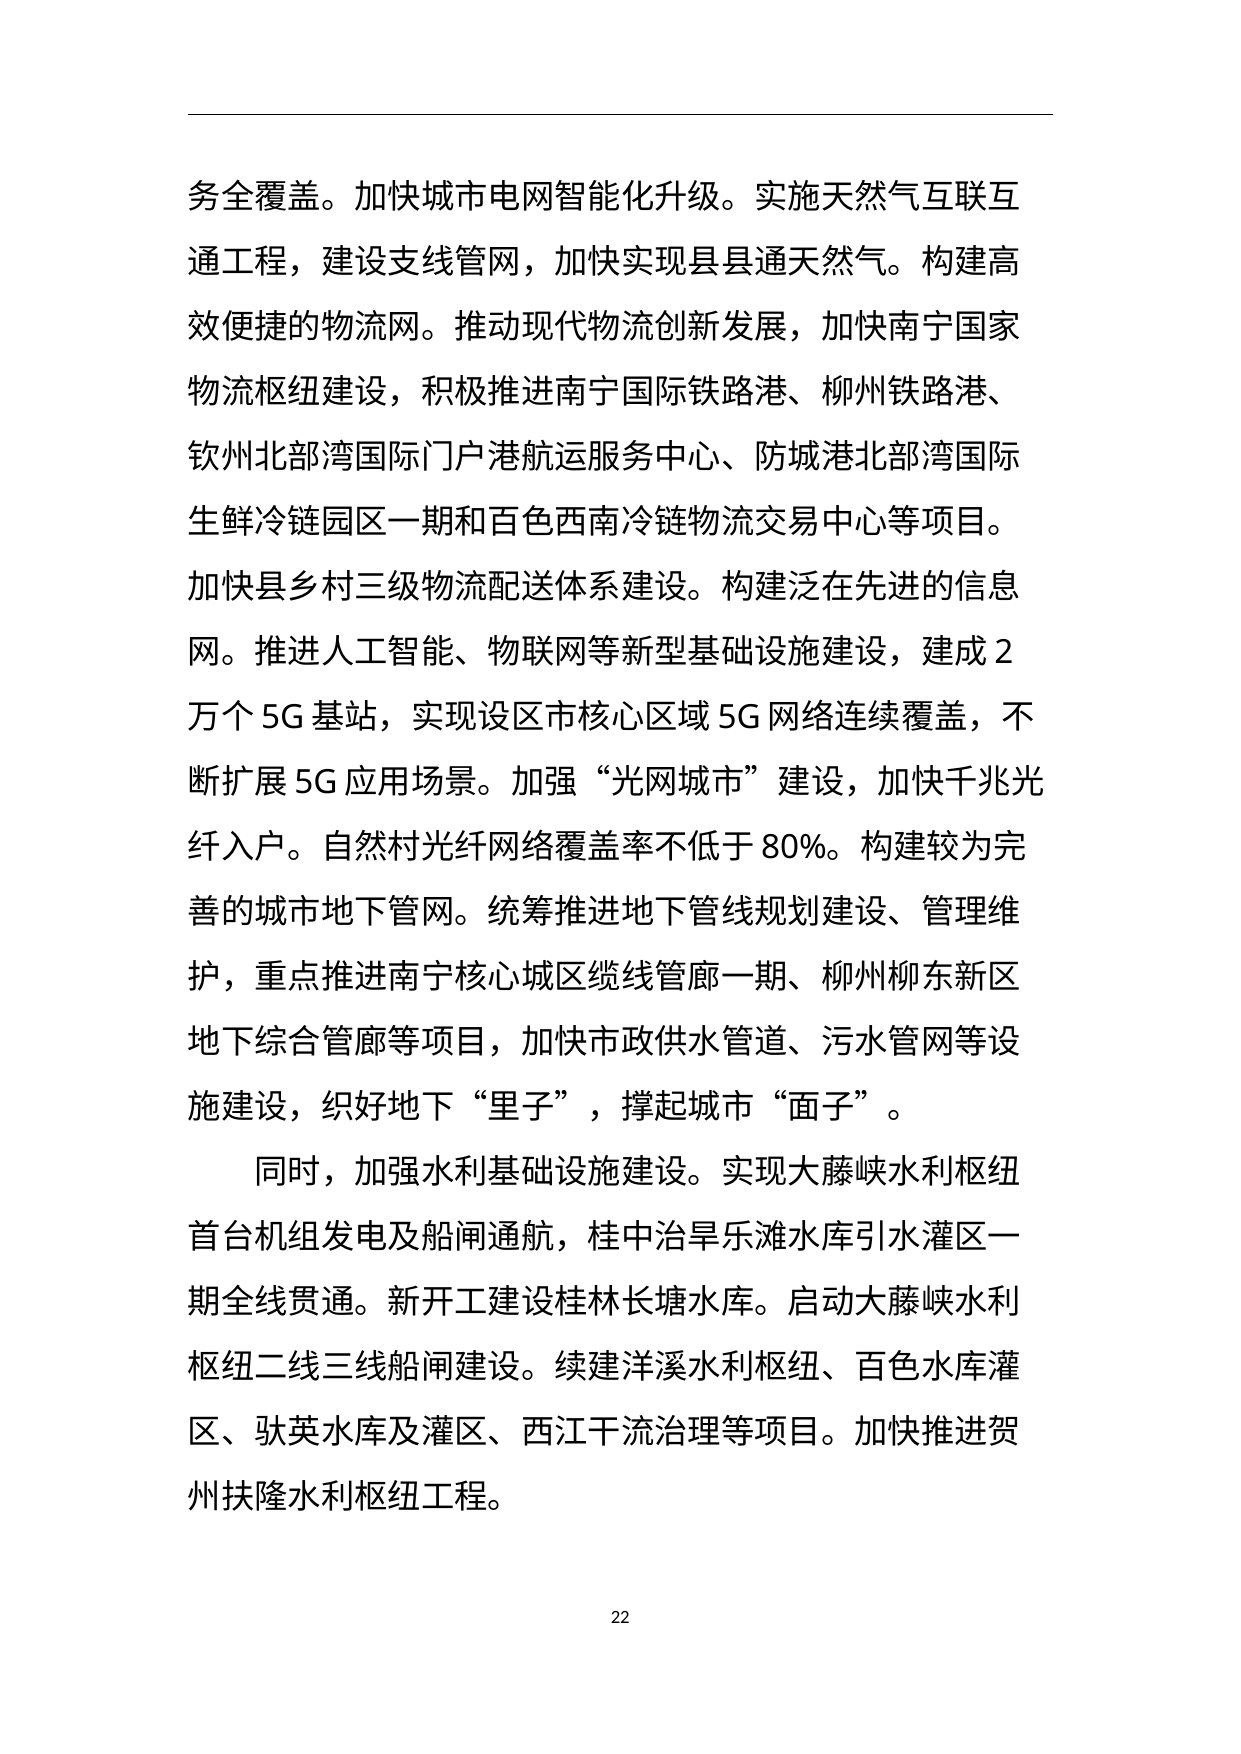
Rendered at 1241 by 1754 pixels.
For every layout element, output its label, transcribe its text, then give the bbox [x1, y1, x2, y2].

text 同时，加强水利基础设施建设。实现大藤峡水利枢纽首台机组发电及船闸通航，桂中治旱乐滩水库引水灌区一期全线贯通。新开工建设桂林长塘水库。启动大藤峡水利枢纽二线三线船闸建设。续建洋溪水利枢纽、百色水库灌区、驮英水库及灌区、西江干流治理等项目。加快推进贺州扶隆水利枢纽工程。 [187, 1137, 1053, 1527]
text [187, 162, 1053, 1137]
